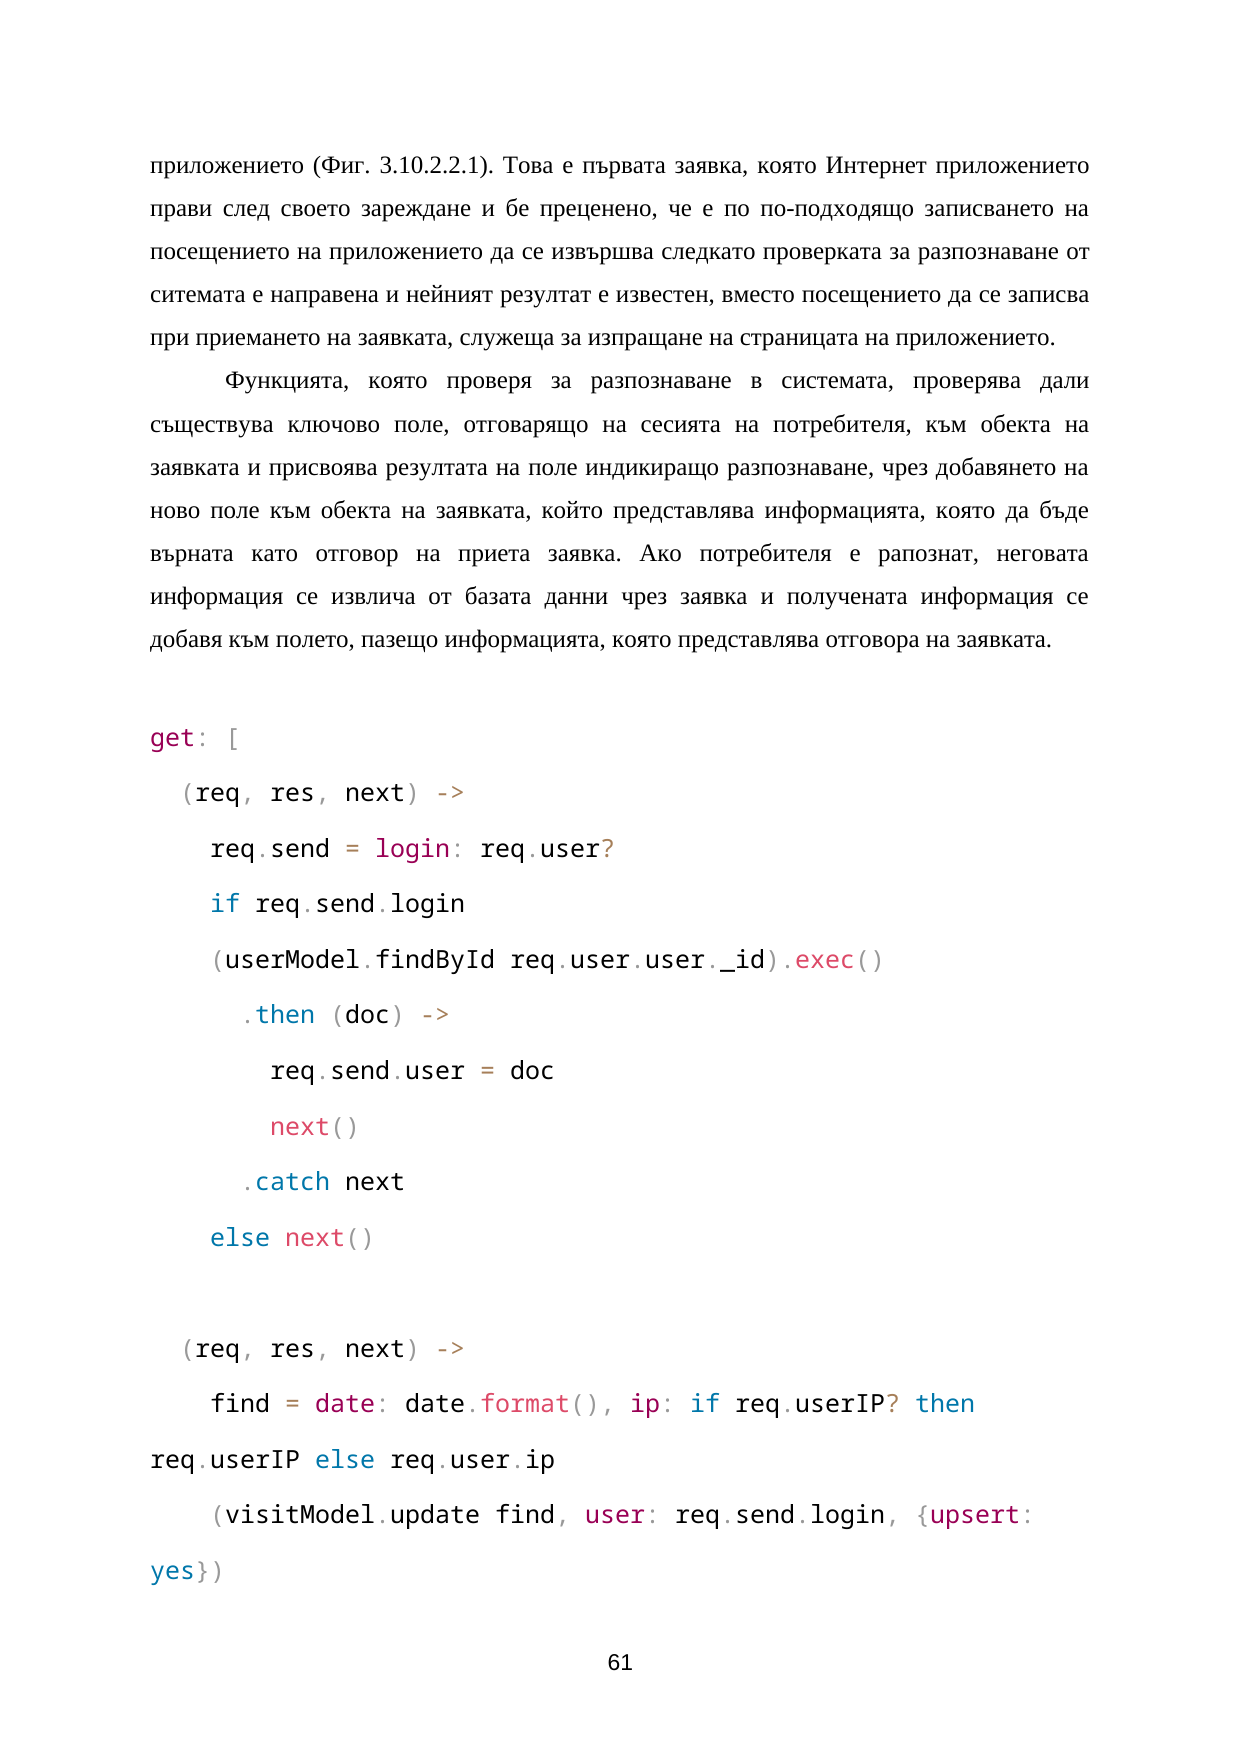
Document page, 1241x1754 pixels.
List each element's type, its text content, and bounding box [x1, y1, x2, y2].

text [150, 719, 1090, 1586]
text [150, 150, 1090, 351]
text Функцията, която проверя за разпознаване в системата, проверява дали съществува ключово поле, отговарящо на сесията на потребителя, към обекта на заявката и присвоява резултата на поле индикиращо разпознаване, чрез добавянето на ново поле към обекта на заявката, който представлява информацията, която да бъде върната като отговор на приета заявка. Ако потребителя е рапознат, неговата информация се извлича от базата данни чрез заявка и получената информация се добавя към полето, пазещо информацията, която представлява отговора на заявката. [150, 366, 1090, 653]
